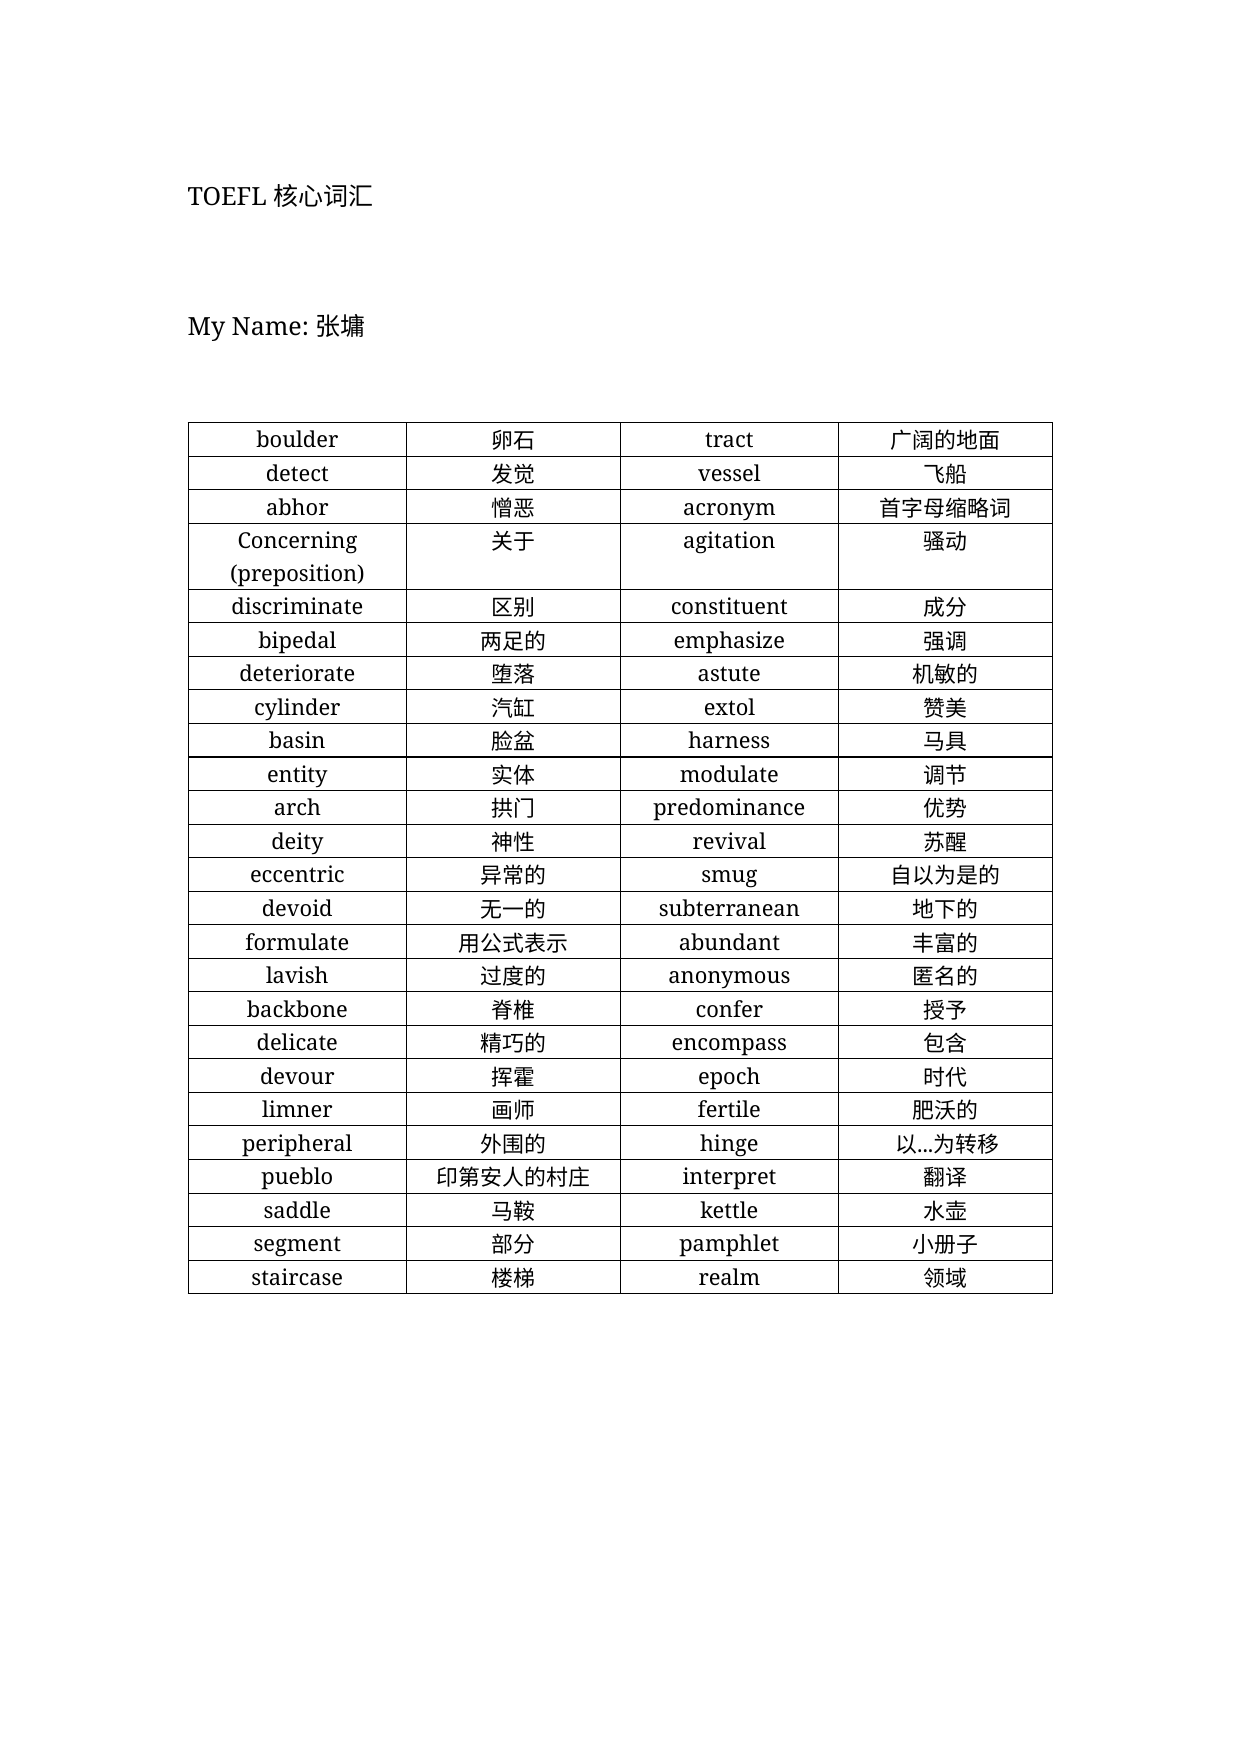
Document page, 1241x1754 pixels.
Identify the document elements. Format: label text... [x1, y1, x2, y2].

table_cell agitation [621, 524, 838, 589]
table_cell 领域 [839, 1261, 1052, 1293]
table_cell vessel [621, 457, 838, 489]
table_cell 外围的 [407, 1126, 620, 1159]
table_header tract [621, 423, 838, 456]
table_cell saddle [189, 1194, 406, 1226]
table_cell abundant [621, 925, 838, 958]
table_cell revival [621, 825, 838, 857]
table_cell predominance [621, 791, 838, 823]
table_cell 优势 [839, 791, 1052, 823]
table_cell peripheral [189, 1126, 406, 1159]
table_cell interpret [621, 1160, 838, 1192]
table_cell 憎恶 [407, 490, 620, 523]
table_cell modulate [621, 758, 838, 790]
table_cell 过度的 [407, 959, 620, 991]
table_cell 脊椎 [407, 992, 620, 1025]
table_cell 翻译 [839, 1160, 1052, 1192]
table_cell formulate [189, 925, 406, 958]
table_cell subterranean [621, 892, 838, 924]
table_cell cylinder [189, 690, 406, 723]
table_cell hinge [621, 1126, 838, 1159]
table_cell limner [189, 1093, 406, 1125]
table_cell Concerning (preposition) [189, 524, 406, 589]
table_cell 楼梯 [407, 1261, 620, 1293]
table_cell harness [621, 724, 838, 756]
text My Name: 张墉 [187, 292, 1053, 357]
table_cell 小册子 [839, 1227, 1052, 1259]
table_cell 成分 [839, 590, 1052, 622]
table_cell confer [621, 992, 838, 1025]
table_cell 拱门 [407, 791, 620, 823]
table_cell 强调 [839, 623, 1052, 656]
table_cell 用公式表示 [407, 925, 620, 958]
table_cell smug [621, 858, 838, 891]
table_cell 机敏的 [839, 657, 1052, 689]
table_cell pamphlet [621, 1227, 838, 1259]
table_cell 实体 [407, 758, 620, 790]
table_cell deity [189, 825, 406, 857]
table_cell epoch [621, 1059, 838, 1092]
table_cell 区别 [407, 590, 620, 622]
table_cell 发觉 [407, 457, 620, 489]
table_cell pueblo [189, 1160, 406, 1192]
table_cell 关于 [407, 524, 620, 589]
table_cell 匿名的 [839, 959, 1052, 991]
table_cell astute [621, 657, 838, 689]
table_cell bipedal [189, 623, 406, 656]
table_cell constituent [621, 590, 838, 622]
table_cell lavish [189, 959, 406, 991]
table_cell 马具 [839, 724, 1052, 756]
table_cell 堕落 [407, 657, 620, 689]
table_cell 印第安人的村庄 [407, 1160, 620, 1192]
table_cell 画师 [407, 1093, 620, 1125]
table_cell 汽缸 [407, 690, 620, 723]
text TOEFL 核心词汇 [187, 162, 1053, 227]
table_cell 飞船 [839, 457, 1052, 489]
table_cell kettle [621, 1194, 838, 1226]
table_cell abhor [189, 490, 406, 523]
table_cell devour [189, 1059, 406, 1092]
table_cell extol [621, 690, 838, 723]
table_cell 苏醒 [839, 825, 1052, 857]
table_cell 水壶 [839, 1194, 1052, 1226]
table_cell 精巧的 [407, 1026, 620, 1058]
table_cell 包含 [839, 1026, 1052, 1058]
table_cell backbone [189, 992, 406, 1025]
table_cell acronym [621, 490, 838, 523]
table_cell detect [189, 457, 406, 489]
table_cell fertile [621, 1093, 838, 1125]
table_cell 首字母缩略词 [839, 490, 1052, 523]
table_cell 肥沃的 [839, 1093, 1052, 1125]
table_cell 马鞍 [407, 1194, 620, 1226]
table_cell 异常的 [407, 858, 620, 891]
table_cell deteriorate [189, 657, 406, 689]
table_cell 授予 [839, 992, 1052, 1025]
table_header 卵石 [407, 423, 620, 456]
table_cell 挥霍 [407, 1059, 620, 1092]
table_cell 自以为是的 [839, 858, 1052, 891]
table_cell 丰富的 [839, 925, 1052, 958]
table_header boulder [189, 423, 406, 456]
table_cell realm [621, 1261, 838, 1293]
table_cell 神性 [407, 825, 620, 857]
table_cell discriminate [189, 590, 406, 622]
table_cell 地下的 [839, 892, 1052, 924]
table_cell emphasize [621, 623, 838, 656]
table_header 广阔的地面 [839, 423, 1052, 456]
table_cell 赞美 [839, 690, 1052, 723]
table_cell anonymous [621, 959, 838, 991]
table_cell devoid [189, 892, 406, 924]
table_cell 时代 [839, 1059, 1052, 1092]
table_cell basin [189, 724, 406, 756]
table_cell arch [189, 791, 406, 823]
table_cell 两足的 [407, 623, 620, 656]
table_cell 以...为转移 [839, 1126, 1052, 1159]
table_cell entity [189, 758, 406, 790]
table_cell eccentric [189, 858, 406, 891]
table_cell 无一的 [407, 892, 620, 924]
table_cell 部分 [407, 1227, 620, 1259]
table_cell delicate [189, 1026, 406, 1058]
table_cell staircase [189, 1261, 406, 1293]
table_cell 调节 [839, 758, 1052, 790]
table_cell segment [189, 1227, 406, 1259]
table_cell 脸盆 [407, 724, 620, 756]
table_cell 骚动 [839, 524, 1052, 589]
table_cell encompass [621, 1026, 838, 1058]
